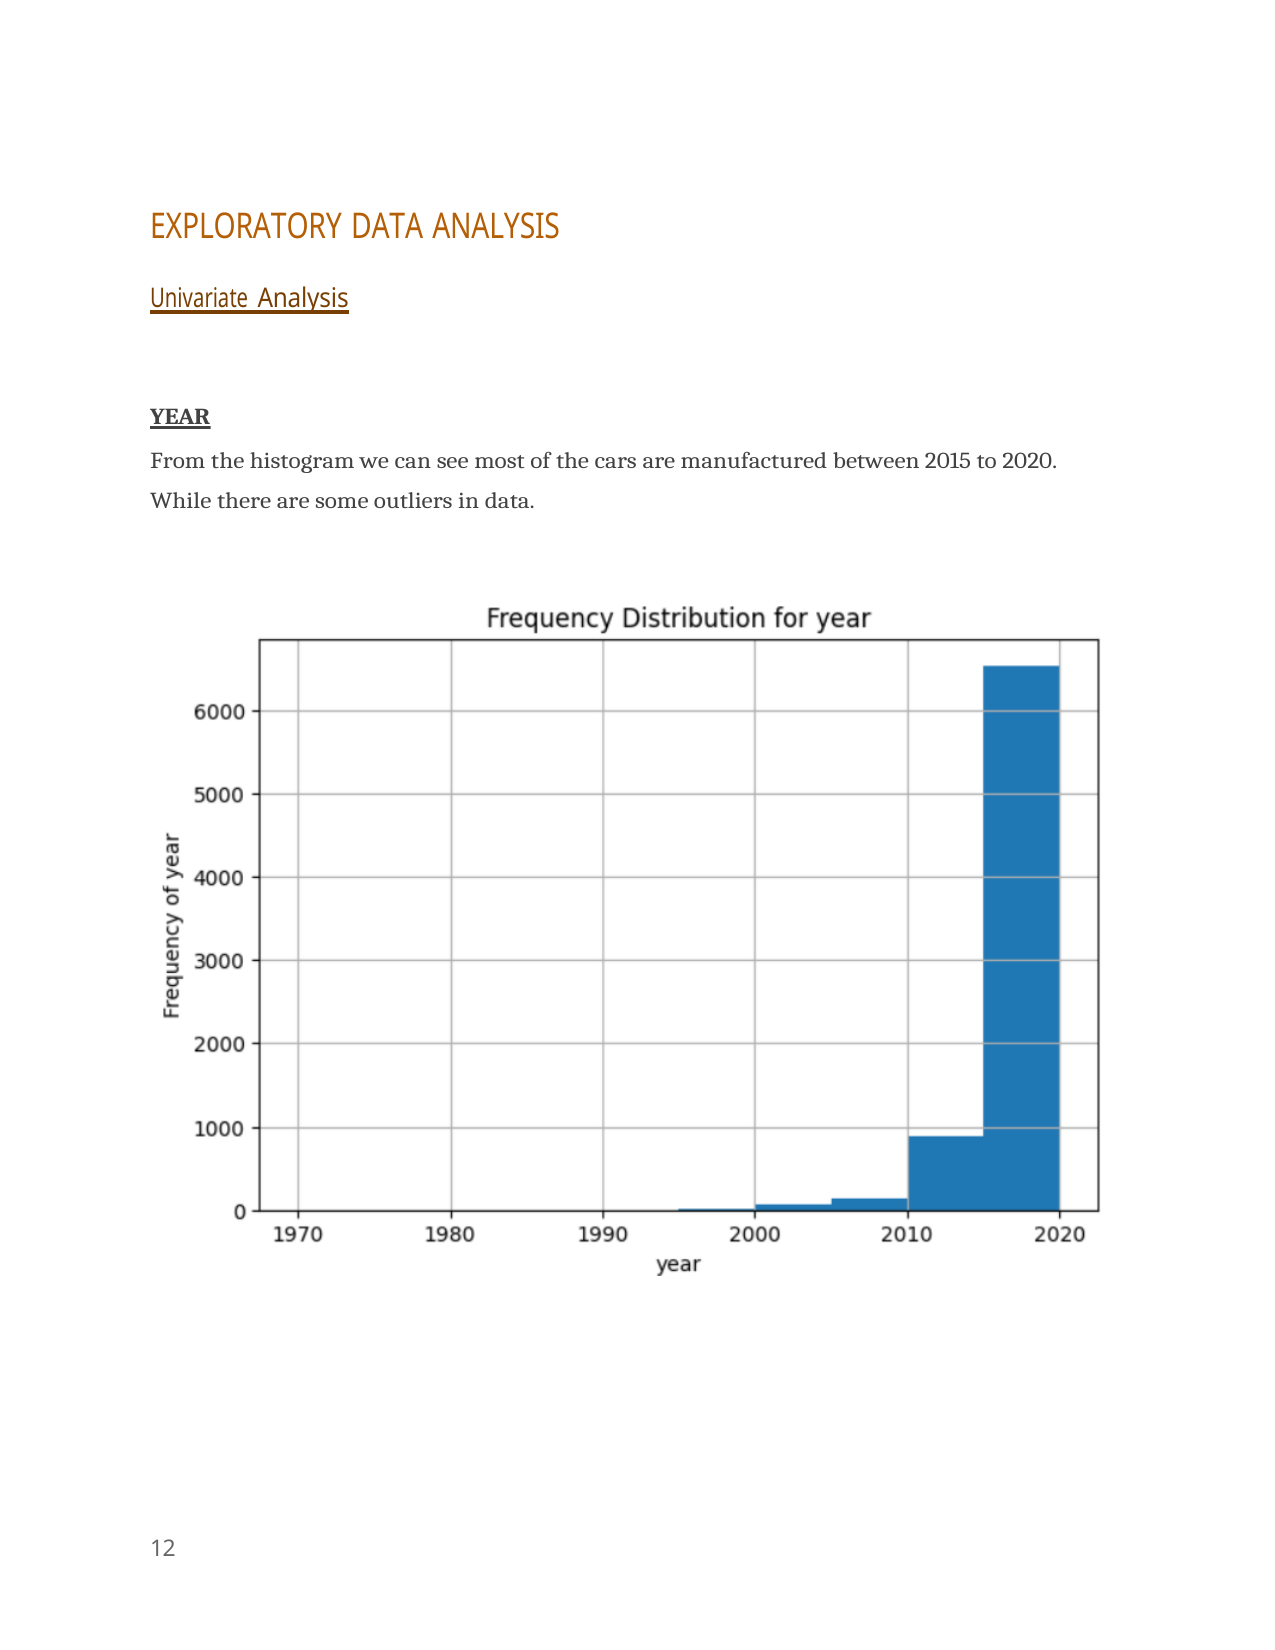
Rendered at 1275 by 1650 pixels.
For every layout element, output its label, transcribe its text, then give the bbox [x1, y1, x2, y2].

subtitle YEAR [150, 404, 1167, 430]
subtitle Univariate Analysis [150, 279, 1167, 316]
picture [162, 606, 1102, 1276]
subtitle EXPLORATORY DATA ANALYSIS [150, 201, 1167, 249]
text From the histogram we can see most of the cars are manufactured between 2015 to 2020. While there are some outliers in data. [150, 447, 1101, 514]
